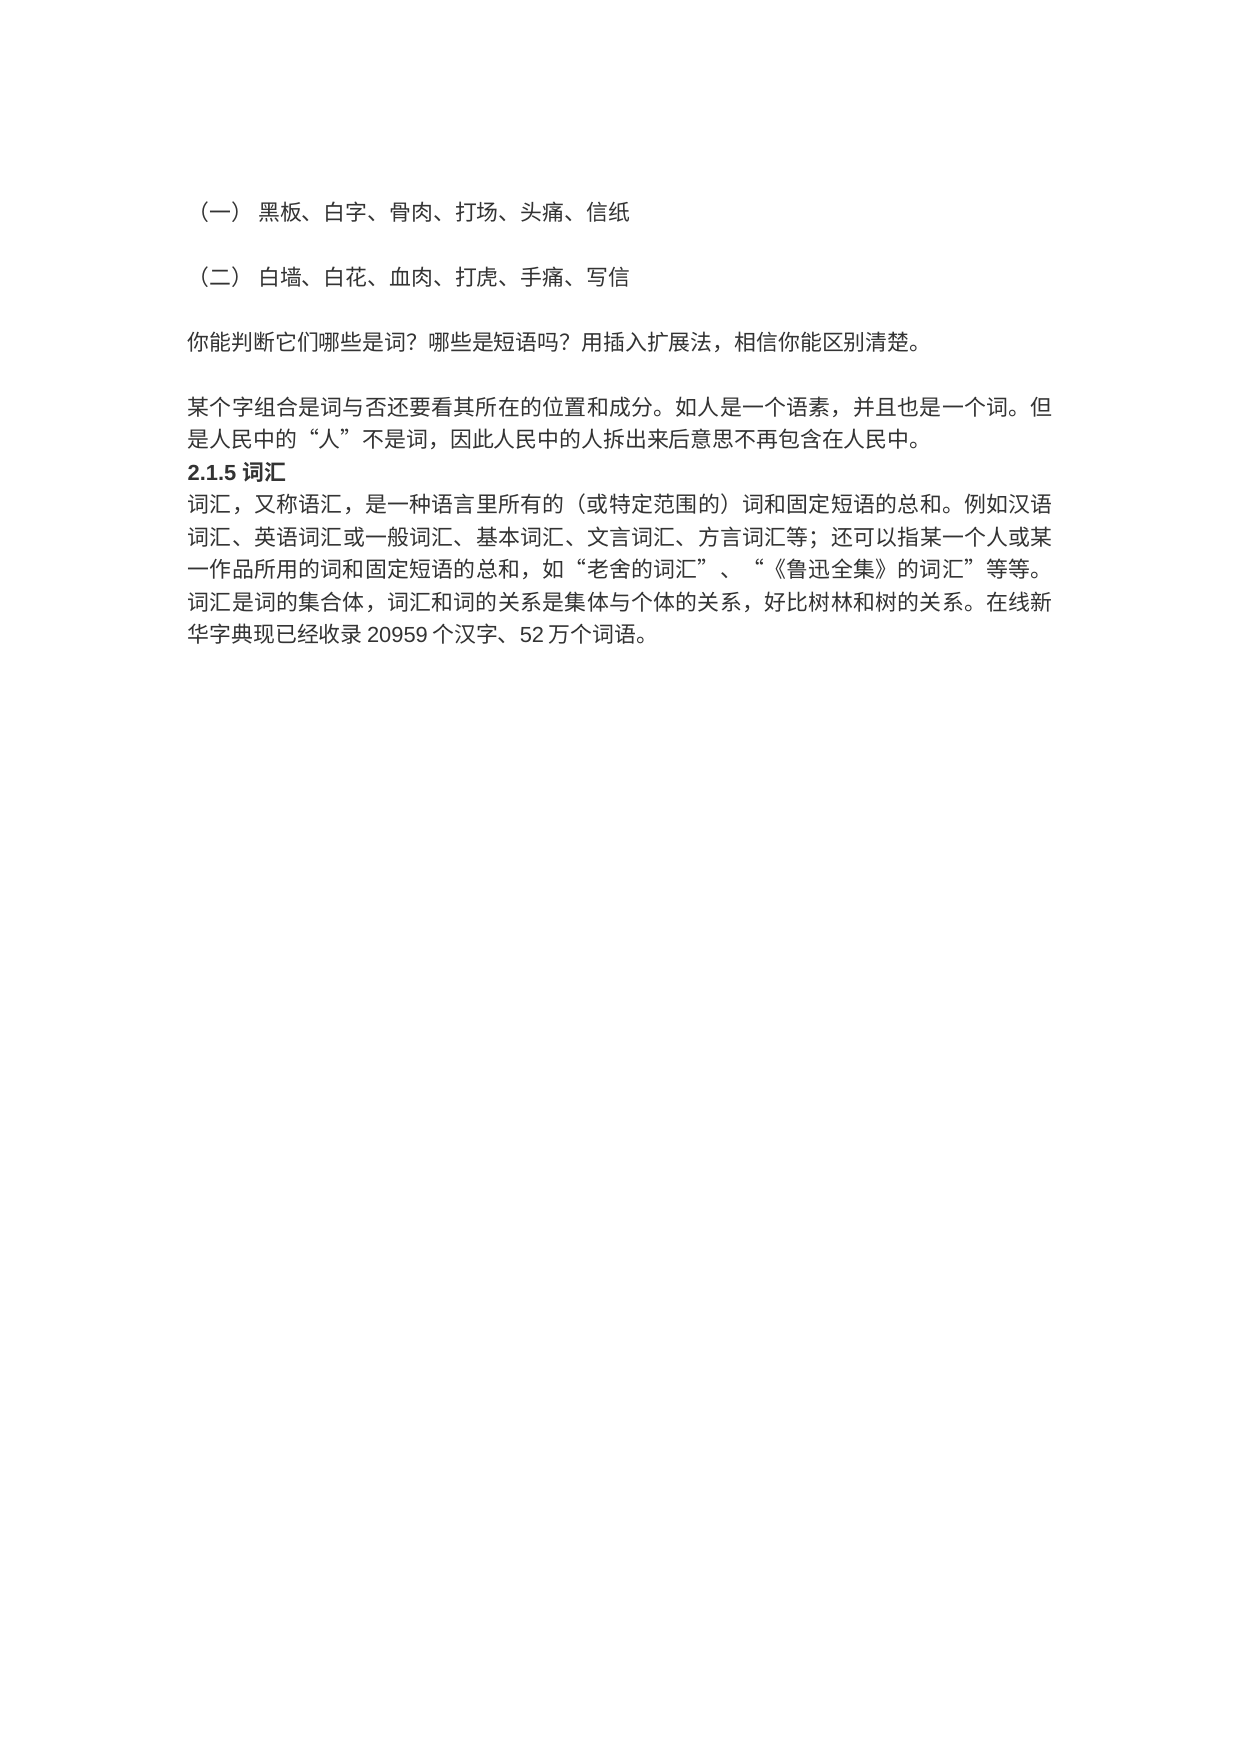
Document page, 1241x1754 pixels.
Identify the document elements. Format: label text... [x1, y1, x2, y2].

text 2.1.5 词汇 [187, 454, 1053, 487]
text 词汇，又称语汇，是一种语言里所有的（或特定范围的）词和固定短语的总和。例如汉语词汇、英语词汇或一般词汇、基本词汇、文言词汇、方言词汇等；还可以指某一个人或某一作品所用的词和固定短语的总和，如“老舍的词汇”、“《鲁迅全集》的词汇”等等。词汇是词的集合体，词汇和词的关系是集体与个体的关系，好比树林和树的关系。在线新华字典现已经收录20959个汉字、52万个词语。 [187, 487, 1053, 649]
text 某个字组合是词与否还要看其所在的位置和成分。如人是一个语素，并且也是一个词。但是人民中的“人”不是词，因此人民中的人拆出来后意思不再包含在人民中。 [187, 389, 1053, 454]
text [187, 162, 1053, 357]
